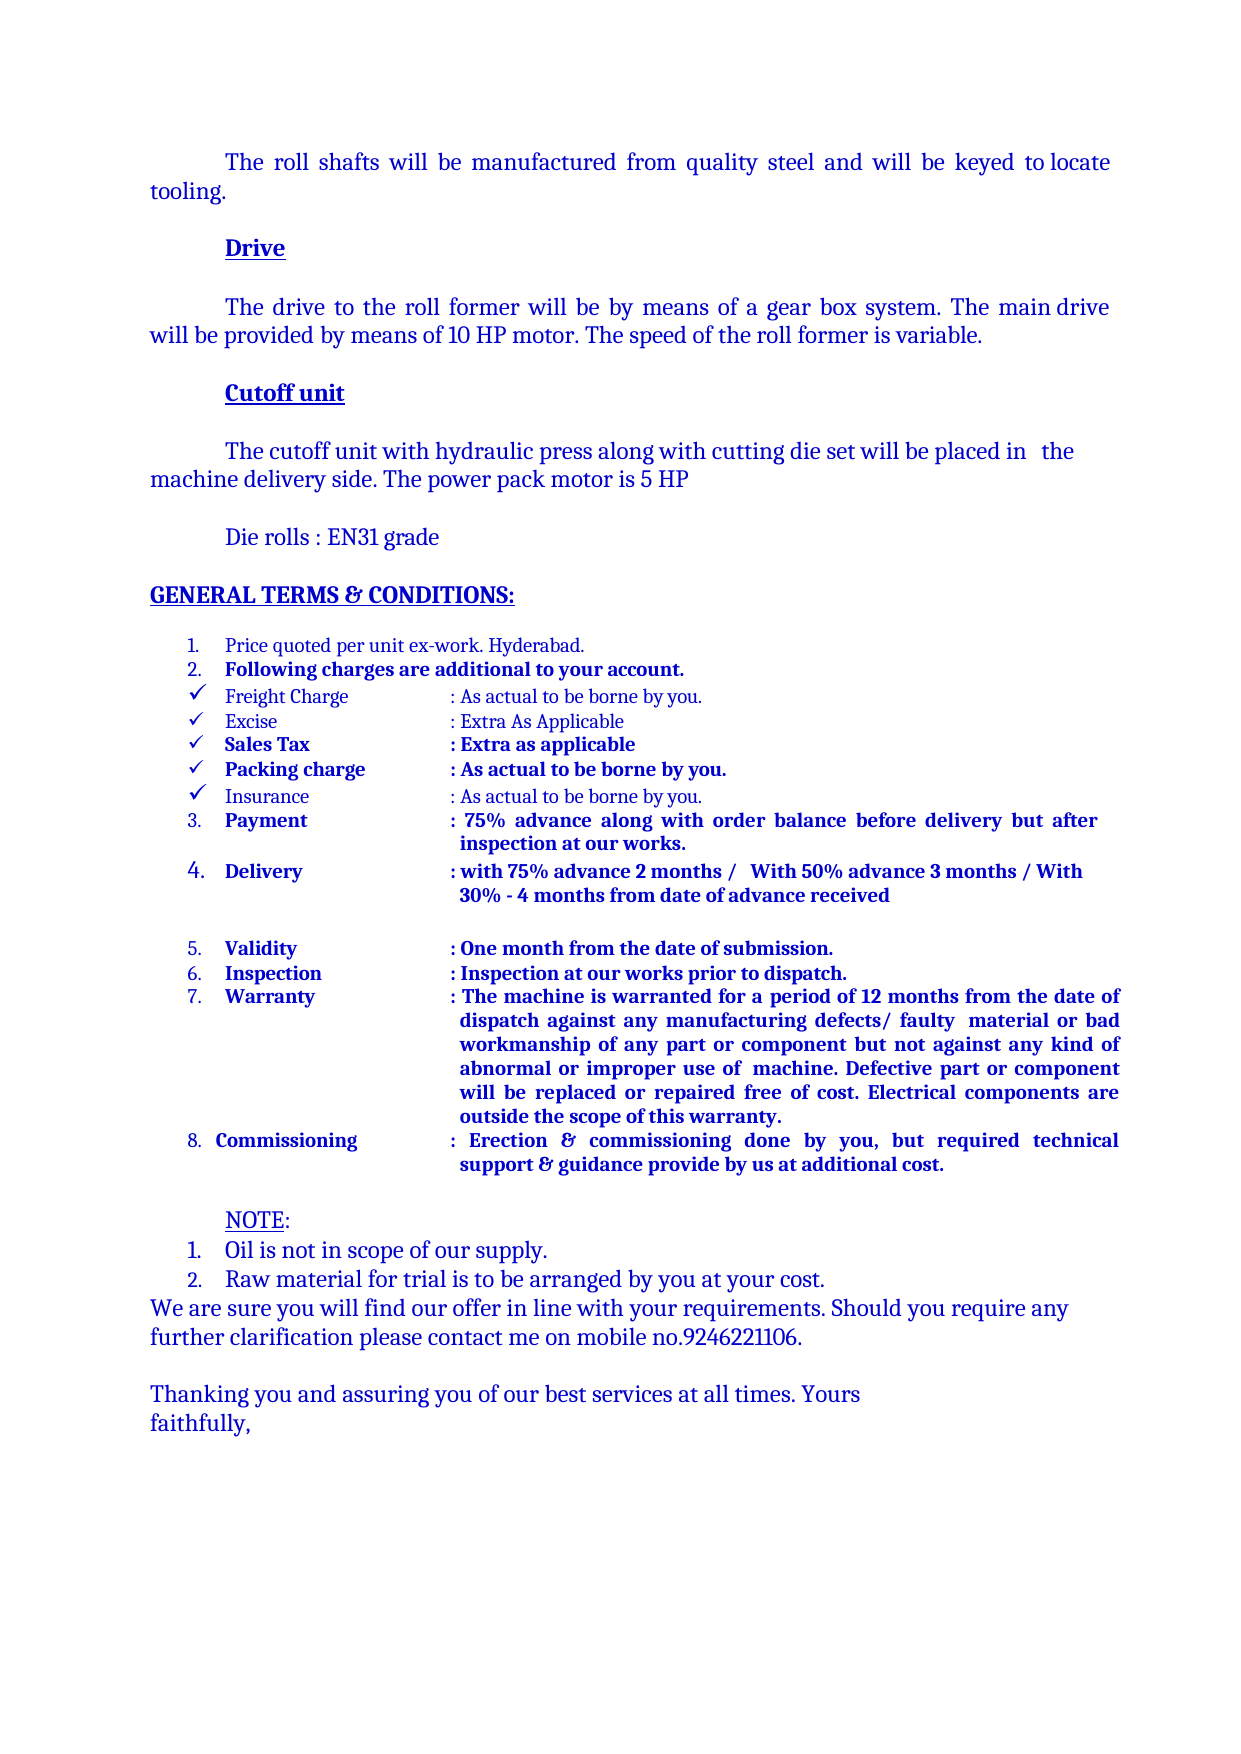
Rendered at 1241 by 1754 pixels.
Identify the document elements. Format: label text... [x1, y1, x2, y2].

list Commissioning : Erection & commissioning done by you, but required technical support & guidance provide by us at additional cost. [187, 1129, 1120, 1177]
list Payment : 75% advance along with order balance before delivery but after inspection at our works. [187, 809, 1120, 856]
list Validity : One month from the date of submission. [187, 936, 1122, 961]
text The cutoff unit with hydraulic press along with cutting die set will be placed in the machine delivery side. The power pack motor is 5 HP [150, 437, 1091, 494]
list Sales Tax : Extra as applicable [187, 733, 1122, 757]
text NOTE: [225, 1206, 1122, 1235]
list Packing charge : As actual to be borne by you. [187, 757, 1122, 781]
text The drive to the roll former will be by means of a gear box system. The main drive will be provided by means of 10 HP motor. The speed of the roll former is variable. [150, 292, 1122, 350]
text We are sure you will find our offer in line with your requirements. Should you require any further clarification please contact me on mobile no.9246221106. [150, 1294, 1090, 1351]
list Delivery : with 75% advance 2 months / With 50% advance 3 months / With 30% - 4 months from date of advance received [187, 857, 1120, 907]
list Inspection : Inspection at our works prior to dispatch. [187, 961, 1122, 985]
text Die rolls : EN31 grade [225, 523, 1122, 552]
text Cutoff unit [225, 379, 1122, 407]
list Following charges are additional to your account. [187, 657, 1122, 681]
text Thanking you and assuring you of our best services at all times. Yours faithfully, [150, 1380, 879, 1438]
text GENERAL TERMS & CONDITIONS: [150, 581, 1122, 609]
text The roll shafts will be manufactured from quality steel and will be keyed to locate tooling. [150, 148, 1122, 206]
list Raw material for trial is to be arranged by you at your cost. [187, 1264, 1122, 1293]
list Freight Charge : As actual to be borne by you. [187, 682, 1122, 709]
list Insurance : As actual to be borne by you. [187, 781, 1122, 809]
text Drive [225, 234, 1122, 263]
list Price quoted per unit ex-work. Hyderabad. [187, 633, 1122, 657]
list Excise : Extra As Applicable [187, 709, 1122, 733]
list Warranty : The machine is warranted for a period of 12 months from the date of dispatch against any manufacturing defects/ faulty material or bad workmanship of any part or component but not against any kind of abnormal or improper use of machine. Defective part or component will be replaced or repaired free of cost. Electrical components are outside the scope of this warranty. [187, 985, 1120, 1129]
list Oil is not in scope of our supply. [187, 1235, 1122, 1264]
